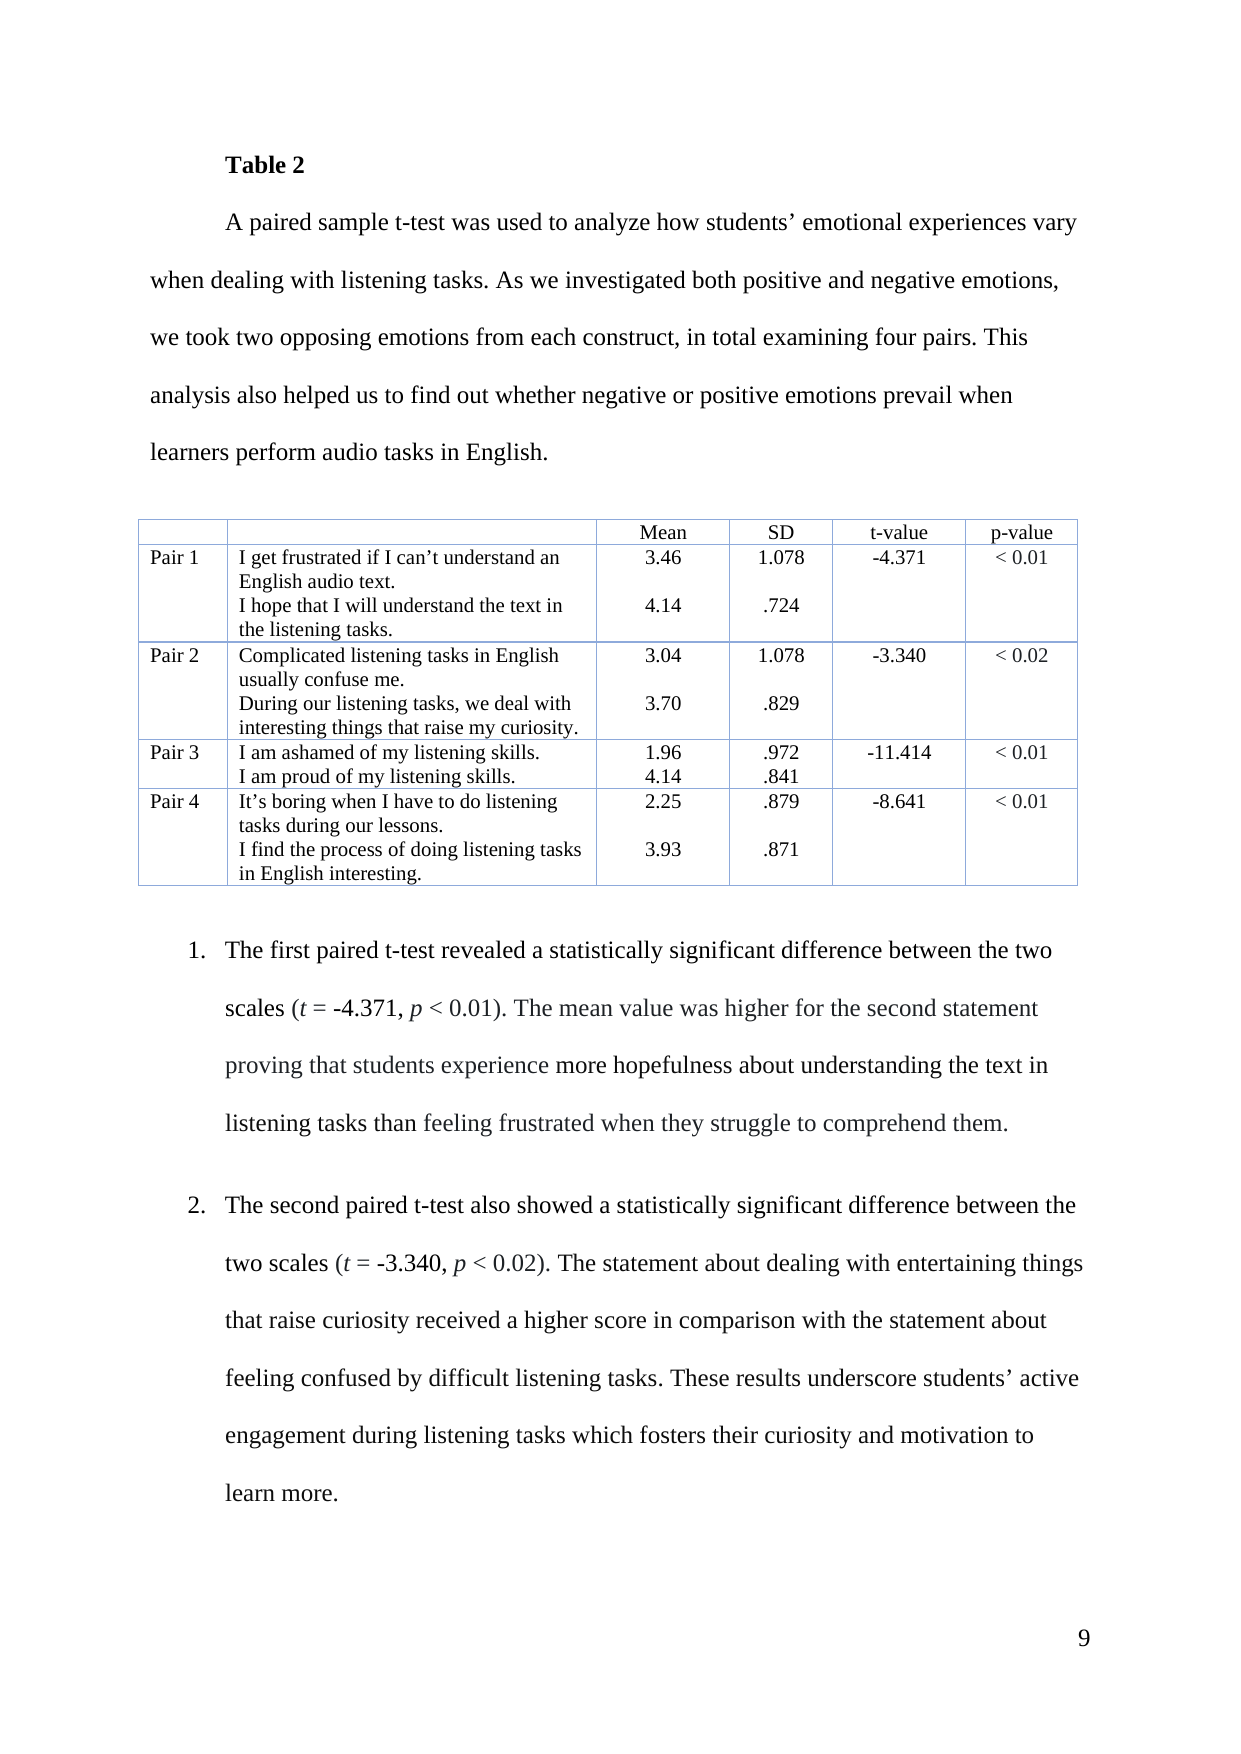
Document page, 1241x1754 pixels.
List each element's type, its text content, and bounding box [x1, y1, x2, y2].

table_cell Pair 4 [139, 789, 227, 885]
table_cell I am ashamed of my listening skills. I am proud of my listening skills. [228, 740, 596, 788]
table_cell < 0.01 [966, 740, 1077, 788]
table_cell 1.078 .724 [730, 545, 832, 641]
table_cell 1.96 4.14 [597, 740, 729, 788]
table_cell -8.641 [833, 789, 965, 885]
table_header SD [730, 520, 832, 544]
table_cell < 0.01 [966, 789, 1077, 885]
table_header [139, 520, 227, 544]
table_cell 3.46 4.14 [597, 545, 729, 641]
table_header p-value [966, 520, 1077, 544]
table_header [228, 520, 596, 544]
text A paired sample t-test was used to analyze how students’ emotional experiences vary when dealing with listening tasks. As we investigated both positive and negative emotions, we took two opposing emotions from each construct, in total examining four pairs. This analysis also helped us to find out whether negative or positive emotions prevail when learners perform audio tasks in English. [150, 207, 1090, 466]
table_header t-value [833, 520, 965, 544]
table_cell Complicated listening tasks in English usually confuse me. During our listening tasks, we deal with interesting things that raise my curiosity. [228, 643, 596, 739]
table_header Mean [597, 520, 729, 544]
table_cell -4.371 [833, 545, 965, 641]
table_cell .879 .871 [730, 789, 832, 885]
table_cell 3.04 3.70 [597, 643, 729, 739]
table_cell Pair 2 [139, 643, 227, 739]
text 1. The first paired t-test revealed a statistically significant difference between the two scales (t = -4.371, p < 0.01). The mean value was higher for the second statement proving that students experience more hopefulness about understanding the text in listening tasks than feeling frustrated when they struggle to comprehend them. [187, 935, 1090, 1137]
table_cell -3.340 [833, 643, 965, 739]
text 2. The second paired t-test also showed a statistically significant difference between the two scales (t = -3.340, p < 0.02). The statement about dealing with entertaining things that raise curiosity received a higher score in comparison with the statement about feeling confused by difficult listening tasks. These results underscore students’ active engagement during listening tasks which fosters their curiosity and motivation to learn more. [187, 1190, 1090, 1507]
table_cell 1.078 .829 [730, 643, 832, 739]
table_cell I get frustrated if I can’t understand an English audio text. I hope that I will understand the text in the listening tasks. [228, 545, 596, 641]
table_cell < 0.02 [966, 643, 1077, 739]
table_cell 2.25 3.93 [597, 789, 729, 885]
text Table 2 [150, 150, 1090, 179]
table_cell < 0.01 [966, 545, 1077, 641]
table_cell -11.414 [833, 740, 965, 788]
table_cell .972 .841 [730, 740, 832, 788]
table_cell Pair 3 [139, 740, 227, 788]
table_cell Pair 1 [139, 545, 227, 641]
table_cell It’s boring when I have to do listening tasks during our lessons. I find the process of doing listening tasks in English interesting. [228, 789, 596, 885]
